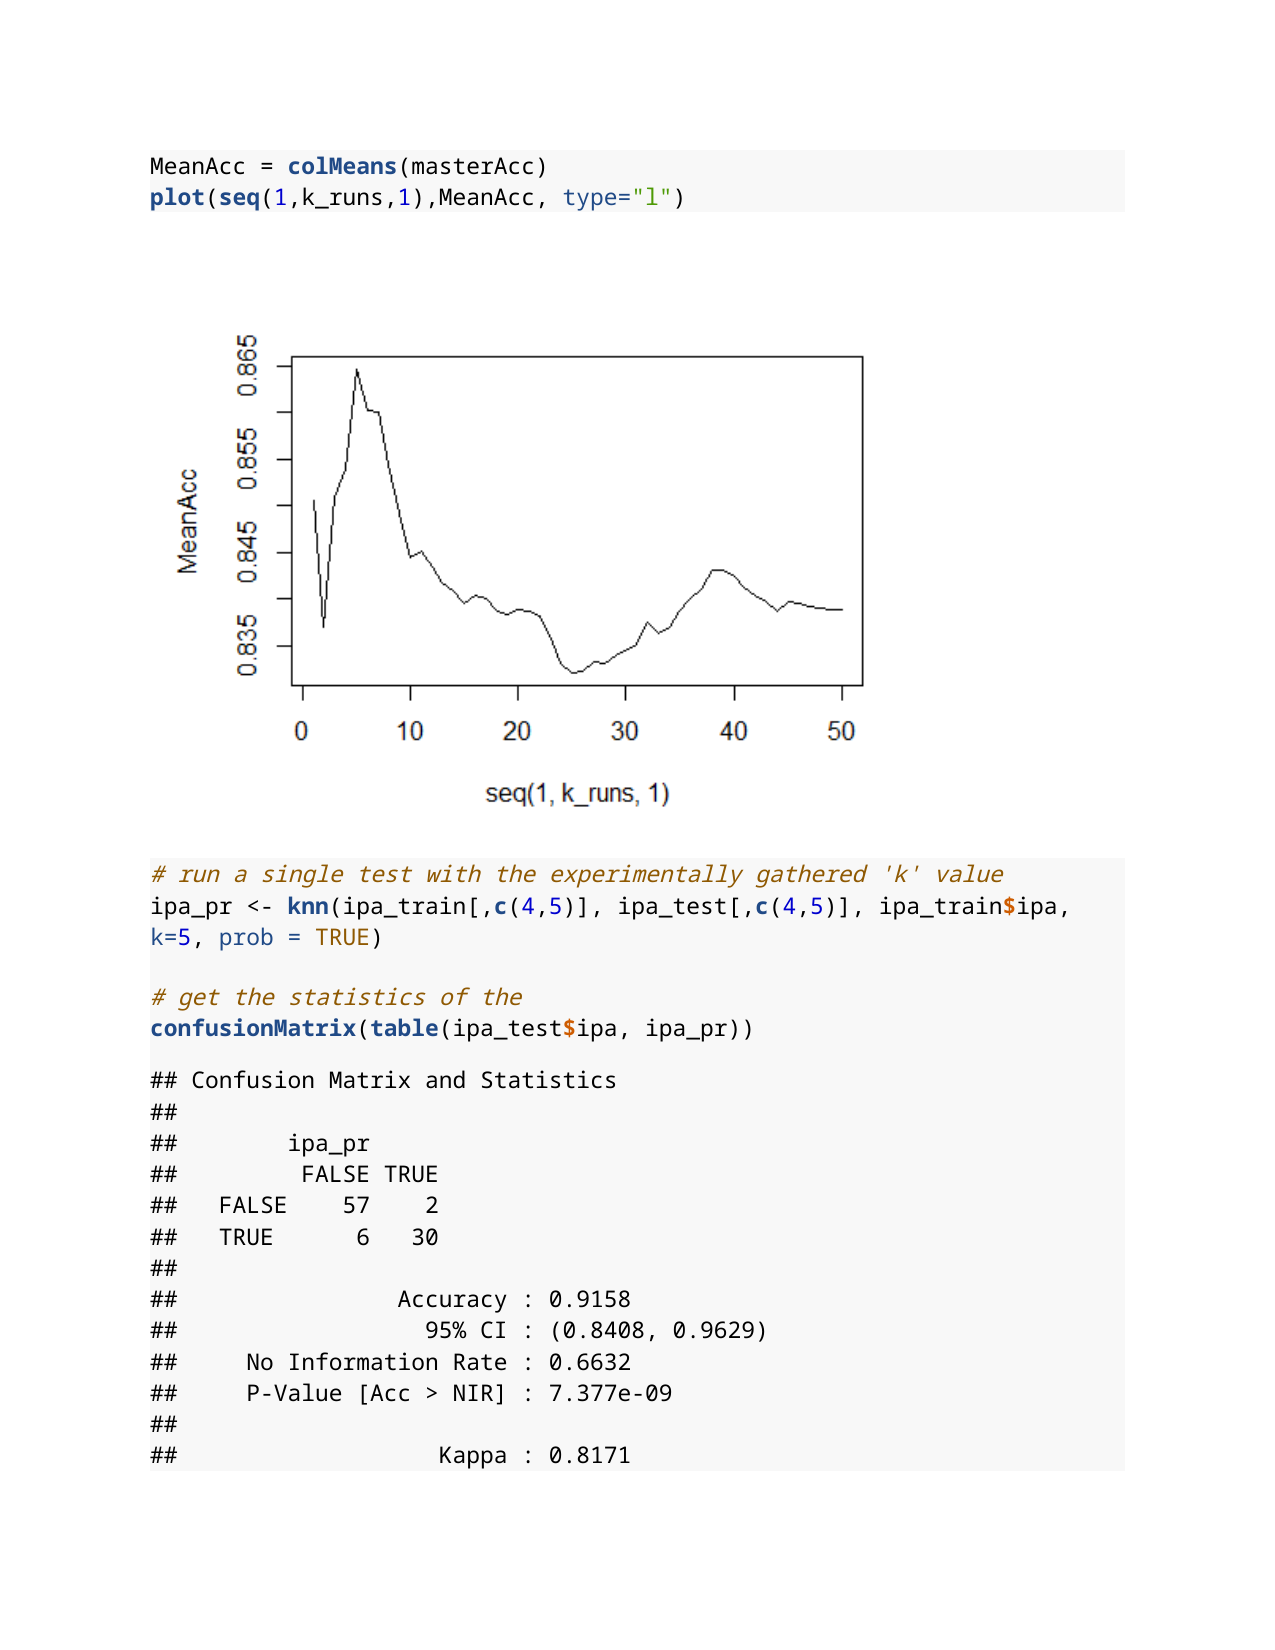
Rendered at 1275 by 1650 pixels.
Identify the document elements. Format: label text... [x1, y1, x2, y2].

text MeanAcc = colMeans(masterAcc) plot(seq(1,k_runs,1),MeanAcc, type="l") [549, 150, 1125, 212]
picture [168, 233, 927, 840]
text # run a single test with the experimentally gathered 'k' value ipa_pr <- knn(ipa_train[,c(4,5)], ipa_test[,c(4,5)], ipa_train$ipa, k=5, prob = TRUE) # get the statistics of the confusionMatrix(table(ipa_test$ipa, ipa_pr)) [150, 858, 1125, 1043]
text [150, 1064, 1125, 1471]
